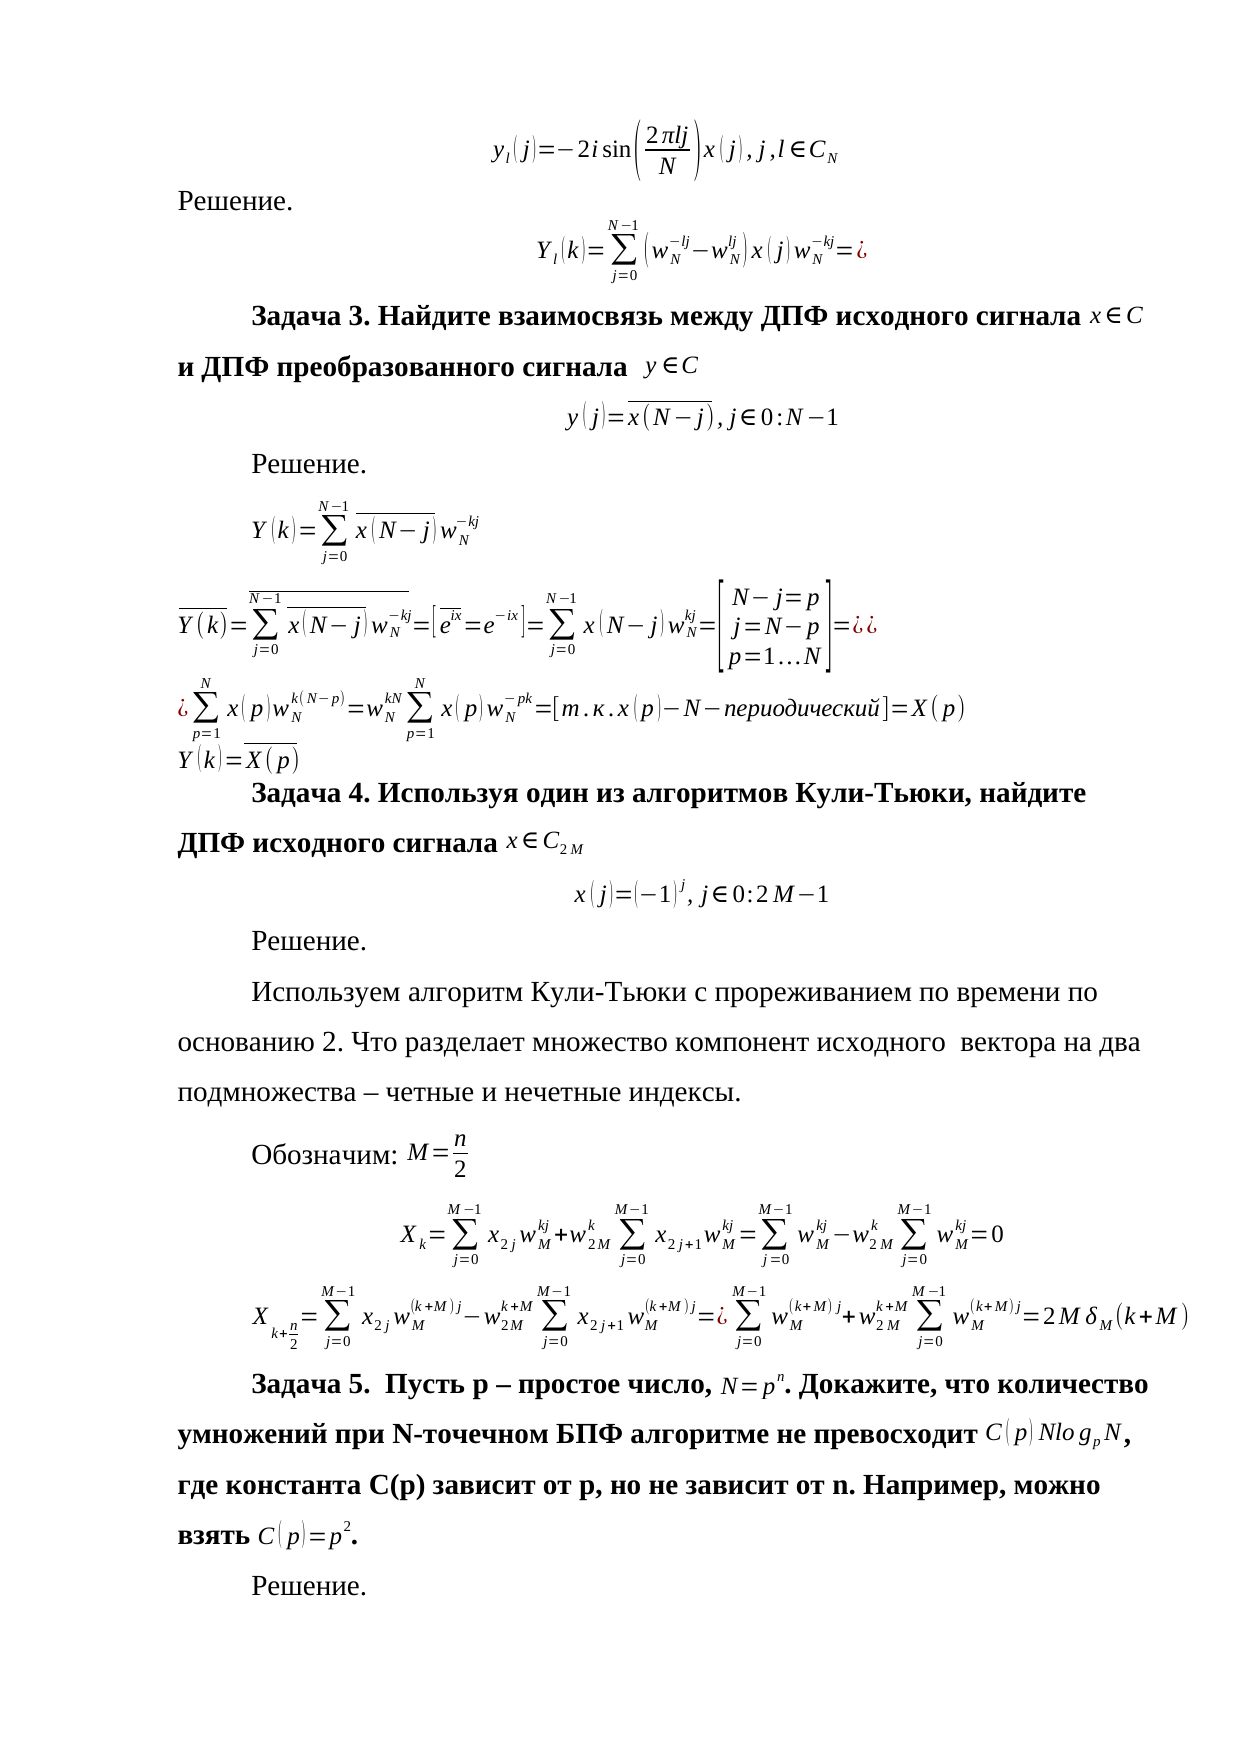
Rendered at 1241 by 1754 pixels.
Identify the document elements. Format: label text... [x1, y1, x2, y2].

text Задача 3. Найдите взаимосвязь между ДПФ исходного сигнала и ДПФ преобразованного сигнала [177, 298, 1152, 382]
text Решение. [177, 183, 1152, 217]
text Обозначим: [177, 1125, 1152, 1184]
text Задача 4. Используя один из алгоритмов Кули-Тьюки, найдите ДПФ исходного сигнала [177, 775, 1152, 859]
text Решение. [177, 447, 1152, 480]
text Решение. [177, 923, 1152, 957]
text Задача 5. Пусть p – простое число, . Докажите, что количество умножений при N-точечном БПФ алгоритме не превосходит , где константа C(p) зависит от p, но не зависит от n. Например, можно взять . [177, 1366, 1152, 1551]
text Решение. [177, 1568, 1152, 1601]
text Используем алгоритм Кули-Тьюки с прореживанием по времени по основанию 2. Что разделает множество компонент исходного вектора на два подмножества – четные и нечетные индексы. [177, 974, 1152, 1108]
